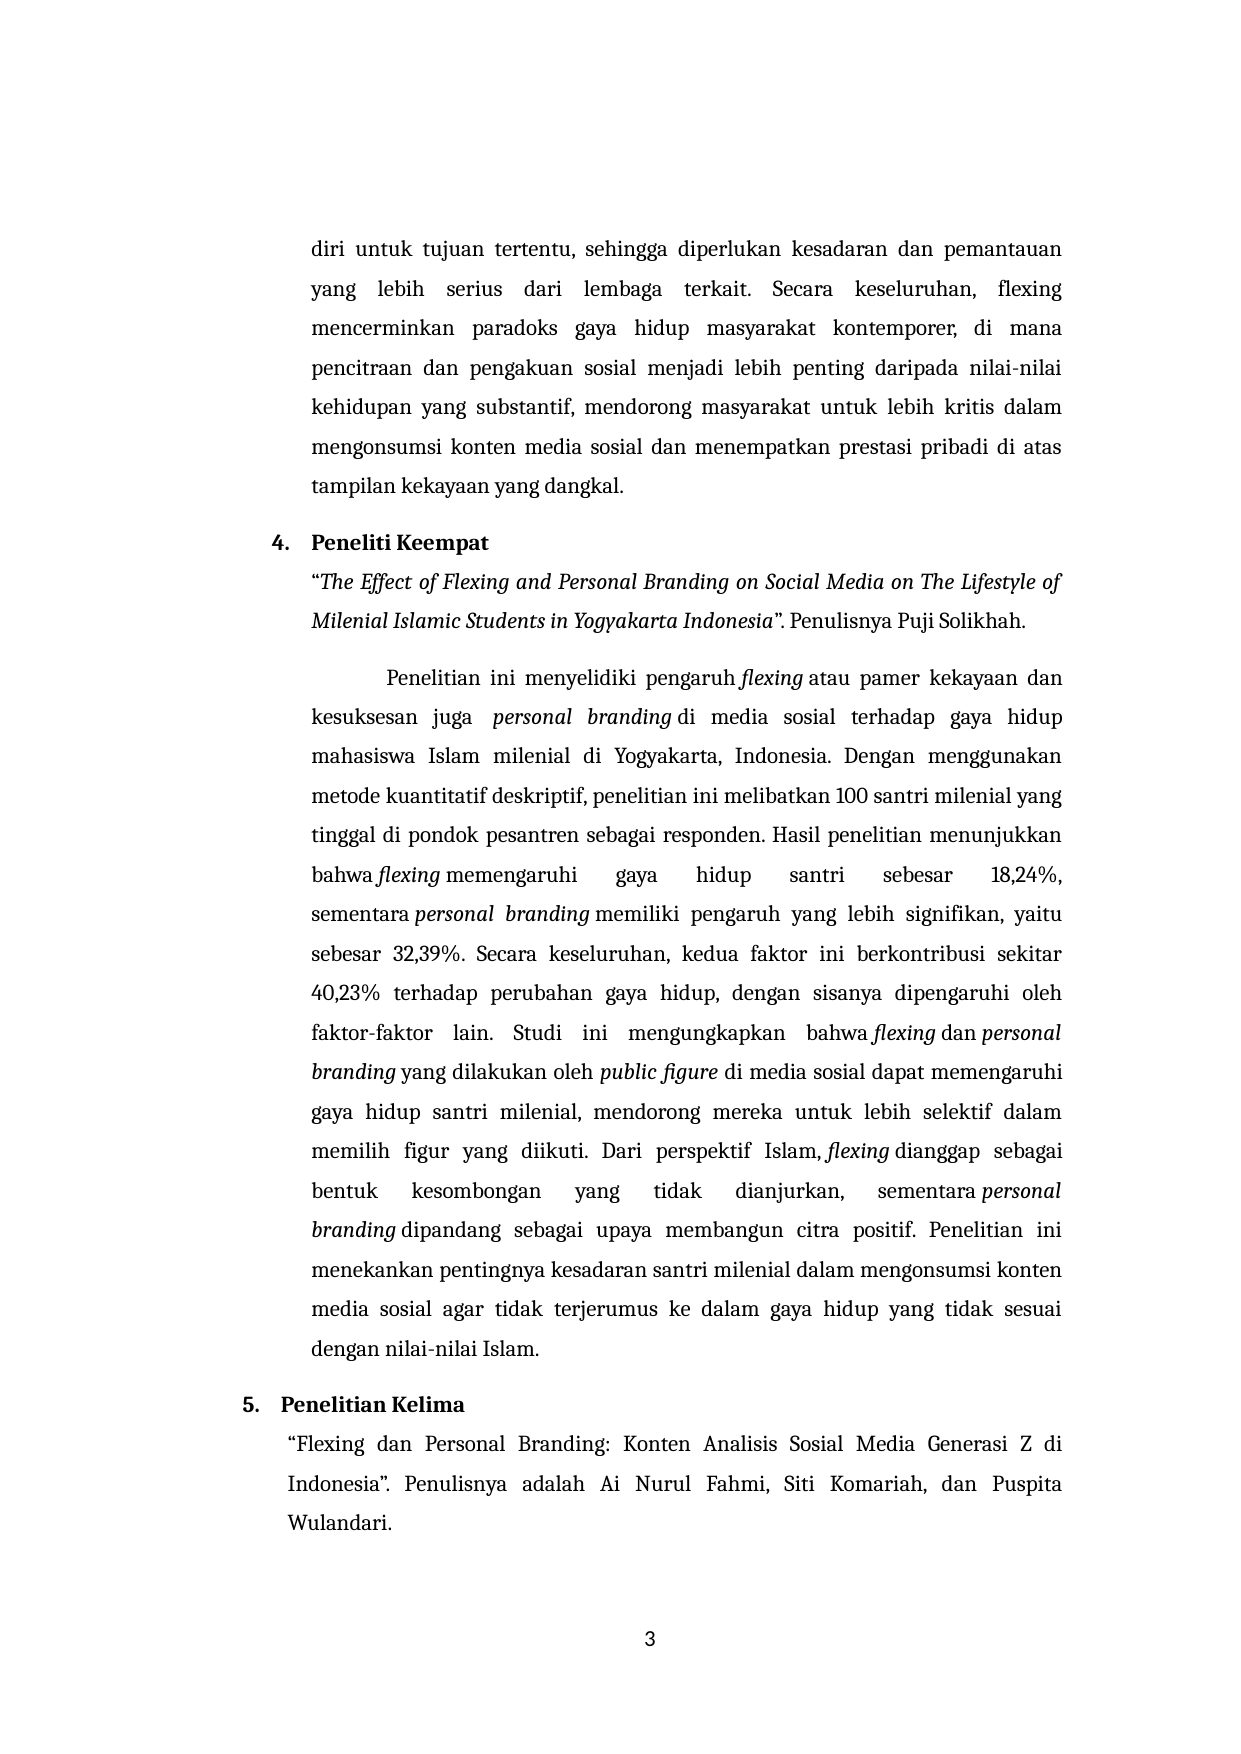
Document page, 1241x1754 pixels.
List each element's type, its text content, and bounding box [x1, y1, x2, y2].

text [311, 236, 1063, 499]
subtitle Penelitian Kelima [251, 1392, 1063, 1418]
text “The Effect of Flexing and Personal Branding on Social Media on The Lifestyle of Milenial Islamic Students in Yogyakarta Indonesia”. Penulisnya Puji Solikhah. [274, 569, 1063, 634]
subtitle Peneliti Keempat [274, 529, 1063, 556]
text “Flexing dan Personal Branding: Konten Analisis Sosial Media Generasi Z di Indonesia”. Penulisnya adalah Ai Nurul Fahmi, Siti Komariah, dan Puspita Wulandari. [250, 1431, 1063, 1536]
text Penelitian ini menyelidiki pengaruh flexing atau pamer kekayaan dan kesuksesan juga personal branding di media sosial terhadap gaya hidup mahasiswa Islam milenial di Yogyakarta, Indonesia. Dengan menggunakan metode kuantitatif deskriptif, penelitian ini melibatkan 100 santri milenial yang tinggal di pondok pesantren sebagai responden. Hasil penelitian menunjukkan bahwa flexing memengaruhi gaya hidup santri sebesar 18,24%, sementara personal branding memiliki pengaruh yang lebih signifikan, yaitu sebesar 32,39%. Secara keseluruhan, kedua faktor ini berkontribusi sekitar 40,23% terhadap perubahan gaya hidup, dengan sisanya dipengaruhi oleh faktor-faktor lain. Studi ini mengungkapkan bahwa flexing dan personal branding yang dilakukan oleh public figure di media sosial dapat memengaruhi gaya hidup santri milenial, mendorong mereka untuk lebih selektif dalam memilih figur yang diikuti. Dari perspektif Islam, flexing dianggap sebagai bentuk kesombongan yang tidak dianjurkan, sementara personal branding dipandang sebagai upaya membangun citra positif. Penelitian ini menekankan pentingnya kesadaran santri milenial dalam mengonsumsi konten media sosial agar tidak terjerumus ke dalam gaya hidup yang tidak sesuai dengan nilai-nilai Islam. [311, 664, 1063, 1362]
